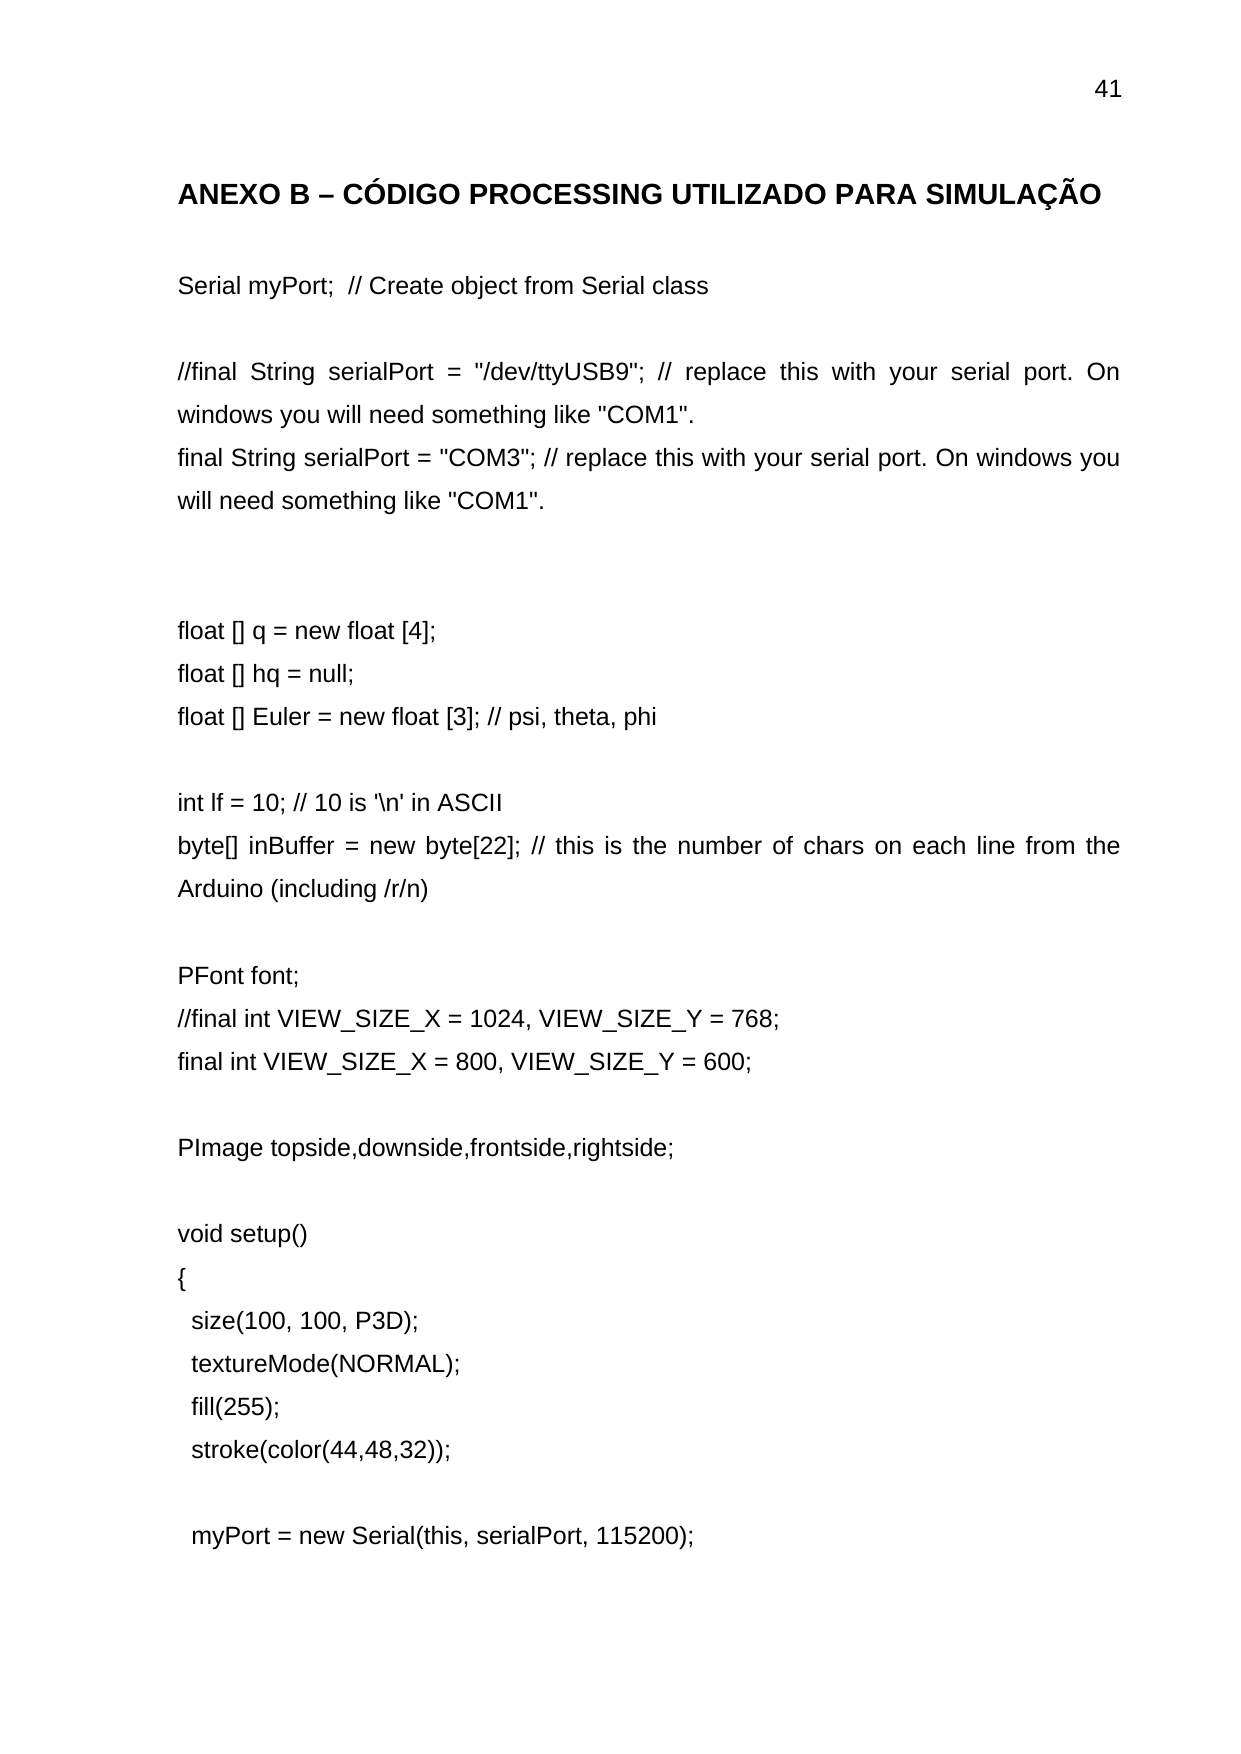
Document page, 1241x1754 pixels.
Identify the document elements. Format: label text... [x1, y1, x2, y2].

text final int VIEW_SIZE_X = 800, VIEW_SIZE_Y = 600; [177, 1047, 1122, 1076]
text fill(255); [177, 1392, 1122, 1421]
text size(100, 100, P3D); [177, 1306, 1122, 1334]
text PFont font; [177, 961, 1122, 989]
text stroke(color(44,48,32)); [177, 1435, 1122, 1464]
text float [] hq = null; [177, 659, 1122, 687]
text float [] Euler = new float [3]; // psi, theta, phi [177, 702, 1122, 731]
subtitle ANEXO B – CÓDIGO PROCESSING UTILIZADO PARA SIMULAÇÃO [177, 177, 1122, 211]
text final String serialPort = "COM3"; // replace this with your serial port. On windows you will need something like "COM1". [177, 443, 1122, 515]
text //final int VIEW_SIZE_X = 1024, VIEW_SIZE_Y = 768; [177, 1004, 1122, 1032]
text textureMode(NORMAL); [177, 1349, 1122, 1377]
text myPort = new Serial(this, serialPort, 115200); [177, 1521, 1122, 1550]
text void setup() [177, 1219, 1122, 1248]
text Serial myPort; // Create object from Serial class [177, 271, 1122, 299]
text int lf = 10; // 10 is '\n' in ASCII [177, 788, 1122, 817]
text { [177, 1262, 1122, 1291]
text float [] q = new float [4]; [177, 616, 1122, 644]
text //final String serialPort = "/dev/ttyUSB9"; // replace this with your serial port. On windows you will need something like "COM1". [177, 357, 1122, 429]
text PImage topside,downside,frontside,rightside; [177, 1133, 1122, 1162]
text byte[] inBuffer = new byte[22]; // this is the number of chars on each line from the Arduino (including /r/n) [177, 831, 1122, 903]
